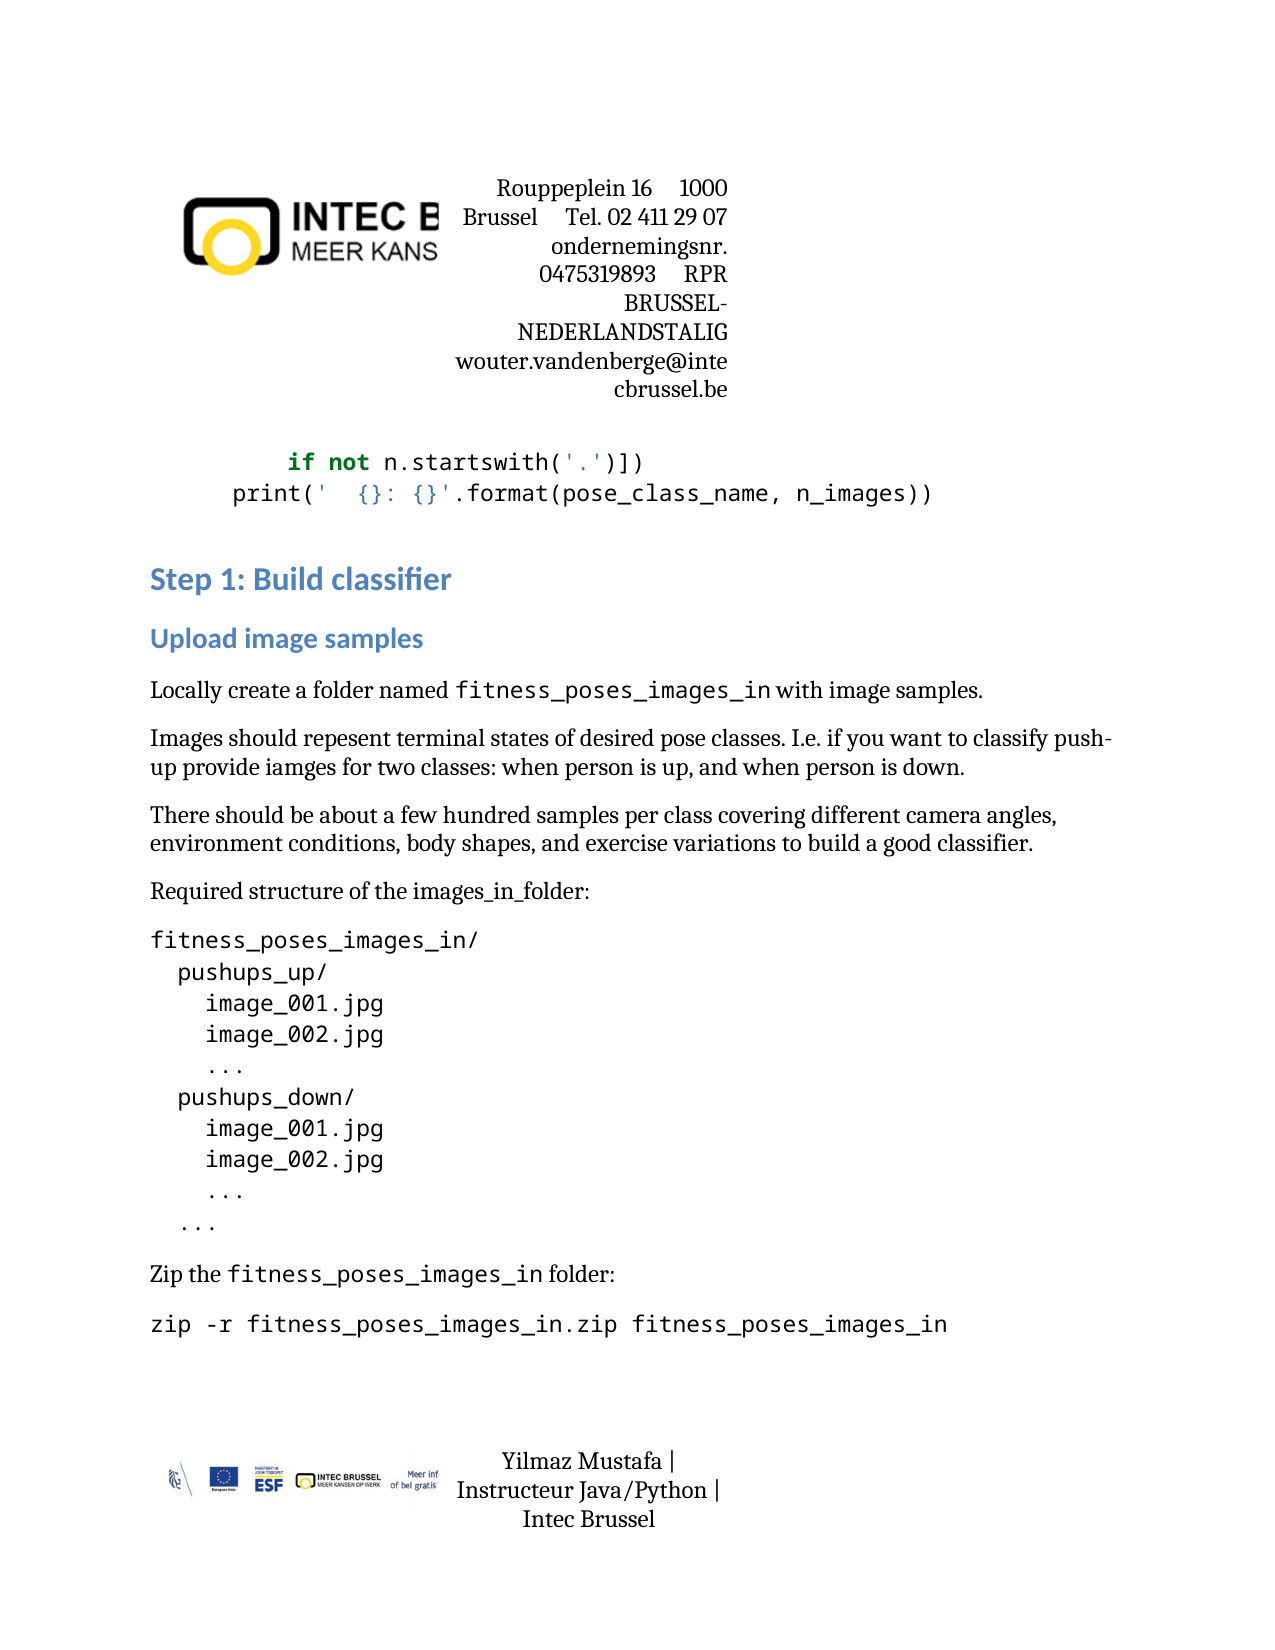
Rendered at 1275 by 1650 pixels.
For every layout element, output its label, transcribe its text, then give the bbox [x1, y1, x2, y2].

subtitle Upload image samples [150, 620, 1125, 656]
subtitle Step 1: Build classifier [150, 558, 1125, 599]
text Required structure of the images_in_folder: [150, 877, 1125, 906]
picture [168, 1447, 439, 1512]
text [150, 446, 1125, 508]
picture [168, 174, 439, 293]
text Locally create a folder named fitness_poses_images_in with image samples. [150, 674, 1125, 706]
text There should be about a few hundred samples per class covering different camera angles, environment conditions, body shapes, and exercise variations to build a good classifier. [150, 801, 1125, 858]
text zip -r fitness_poses_images_in.zip fitness_poses_images_in [150, 1308, 1125, 1339]
text Images should repesent terminal states of desired pose classes. I.e. if you want to classify push-up provide iamges for two classes: when person is up, and when person is down. [150, 724, 1125, 782]
text fitness_poses_images_in/ pushups_up/ image_001.jpg image_002.jpg ... pushups_down/ image_001.jpg image_002.jpg ... ... [150, 924, 1125, 1237]
text Zip the fitness_poses_images_in folder: [150, 1258, 1125, 1289]
